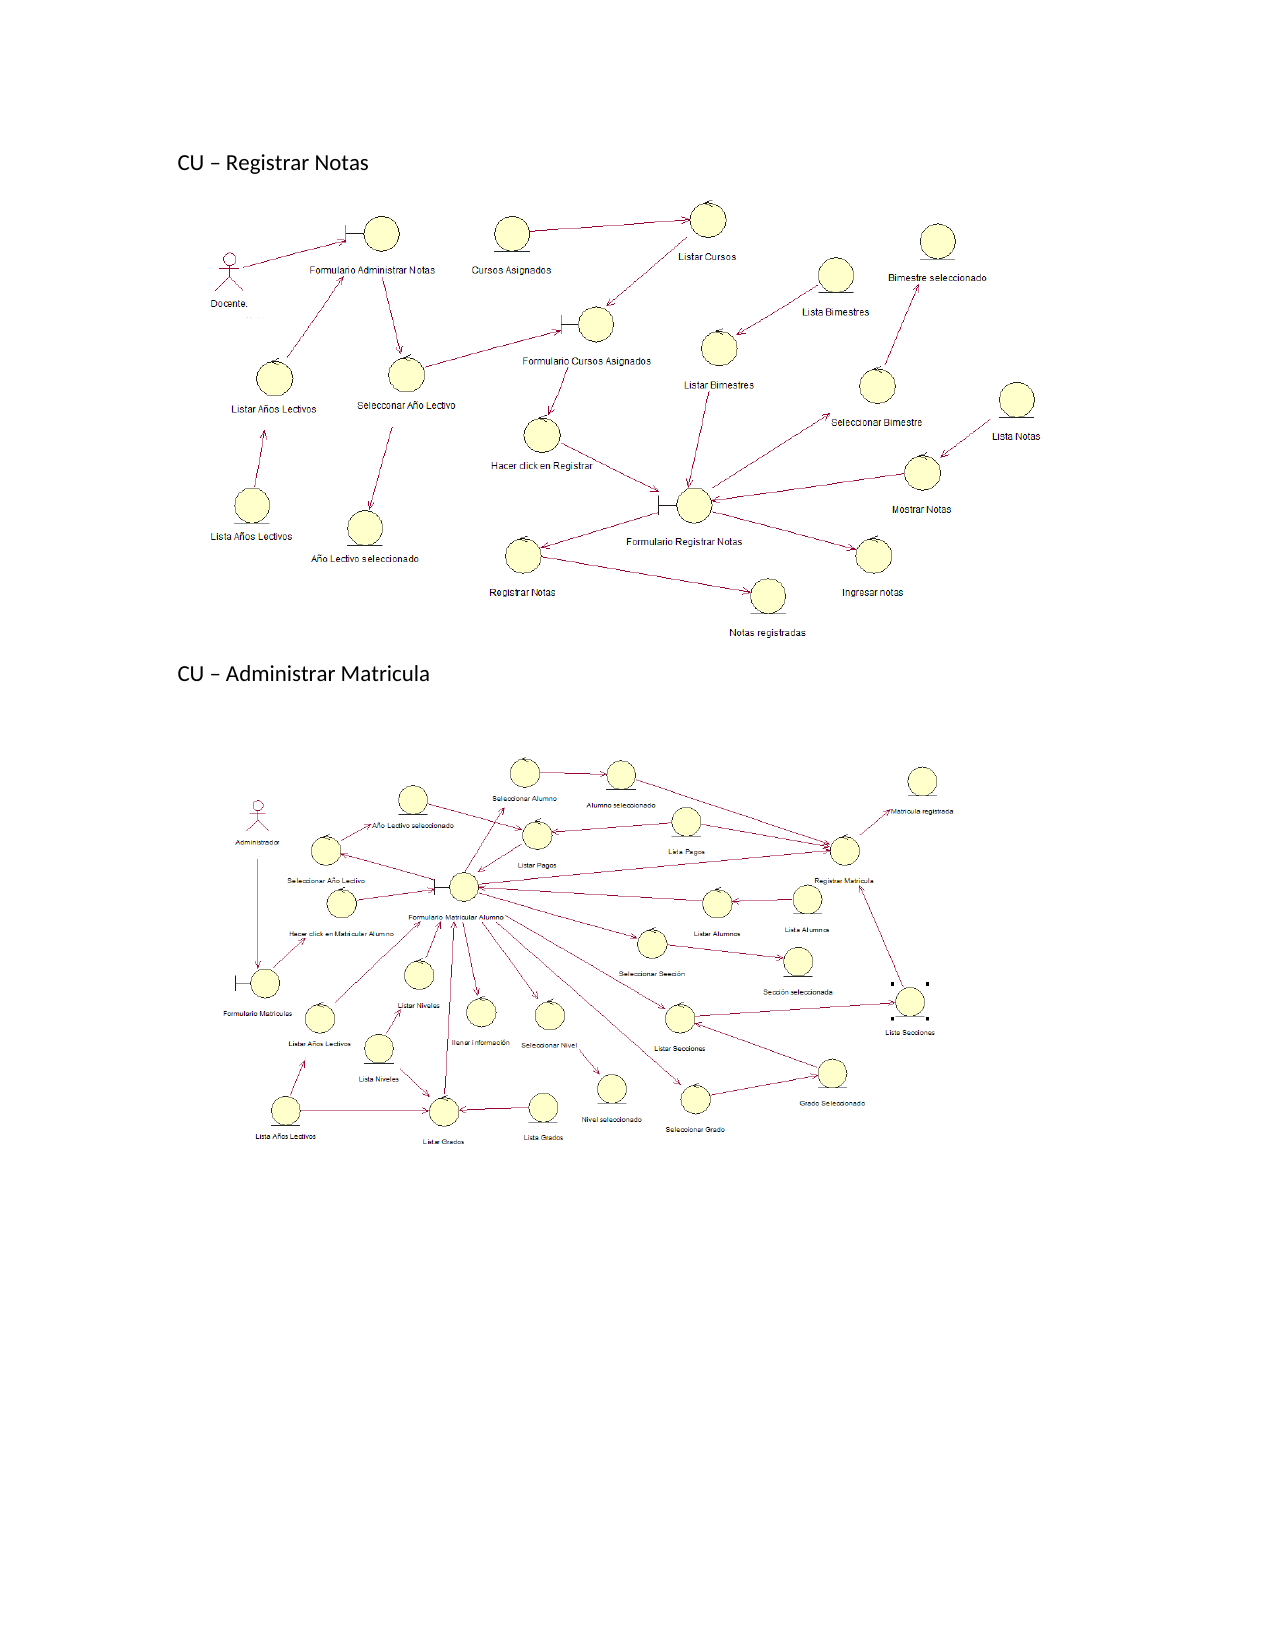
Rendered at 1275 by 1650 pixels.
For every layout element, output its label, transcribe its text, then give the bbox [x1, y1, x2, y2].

picture [177, 706, 1098, 1224]
text CU – Administrar Matricula [177, 659, 1098, 688]
text CU – Registrar Notas [177, 148, 1098, 176]
picture [177, 194, 1097, 641]
